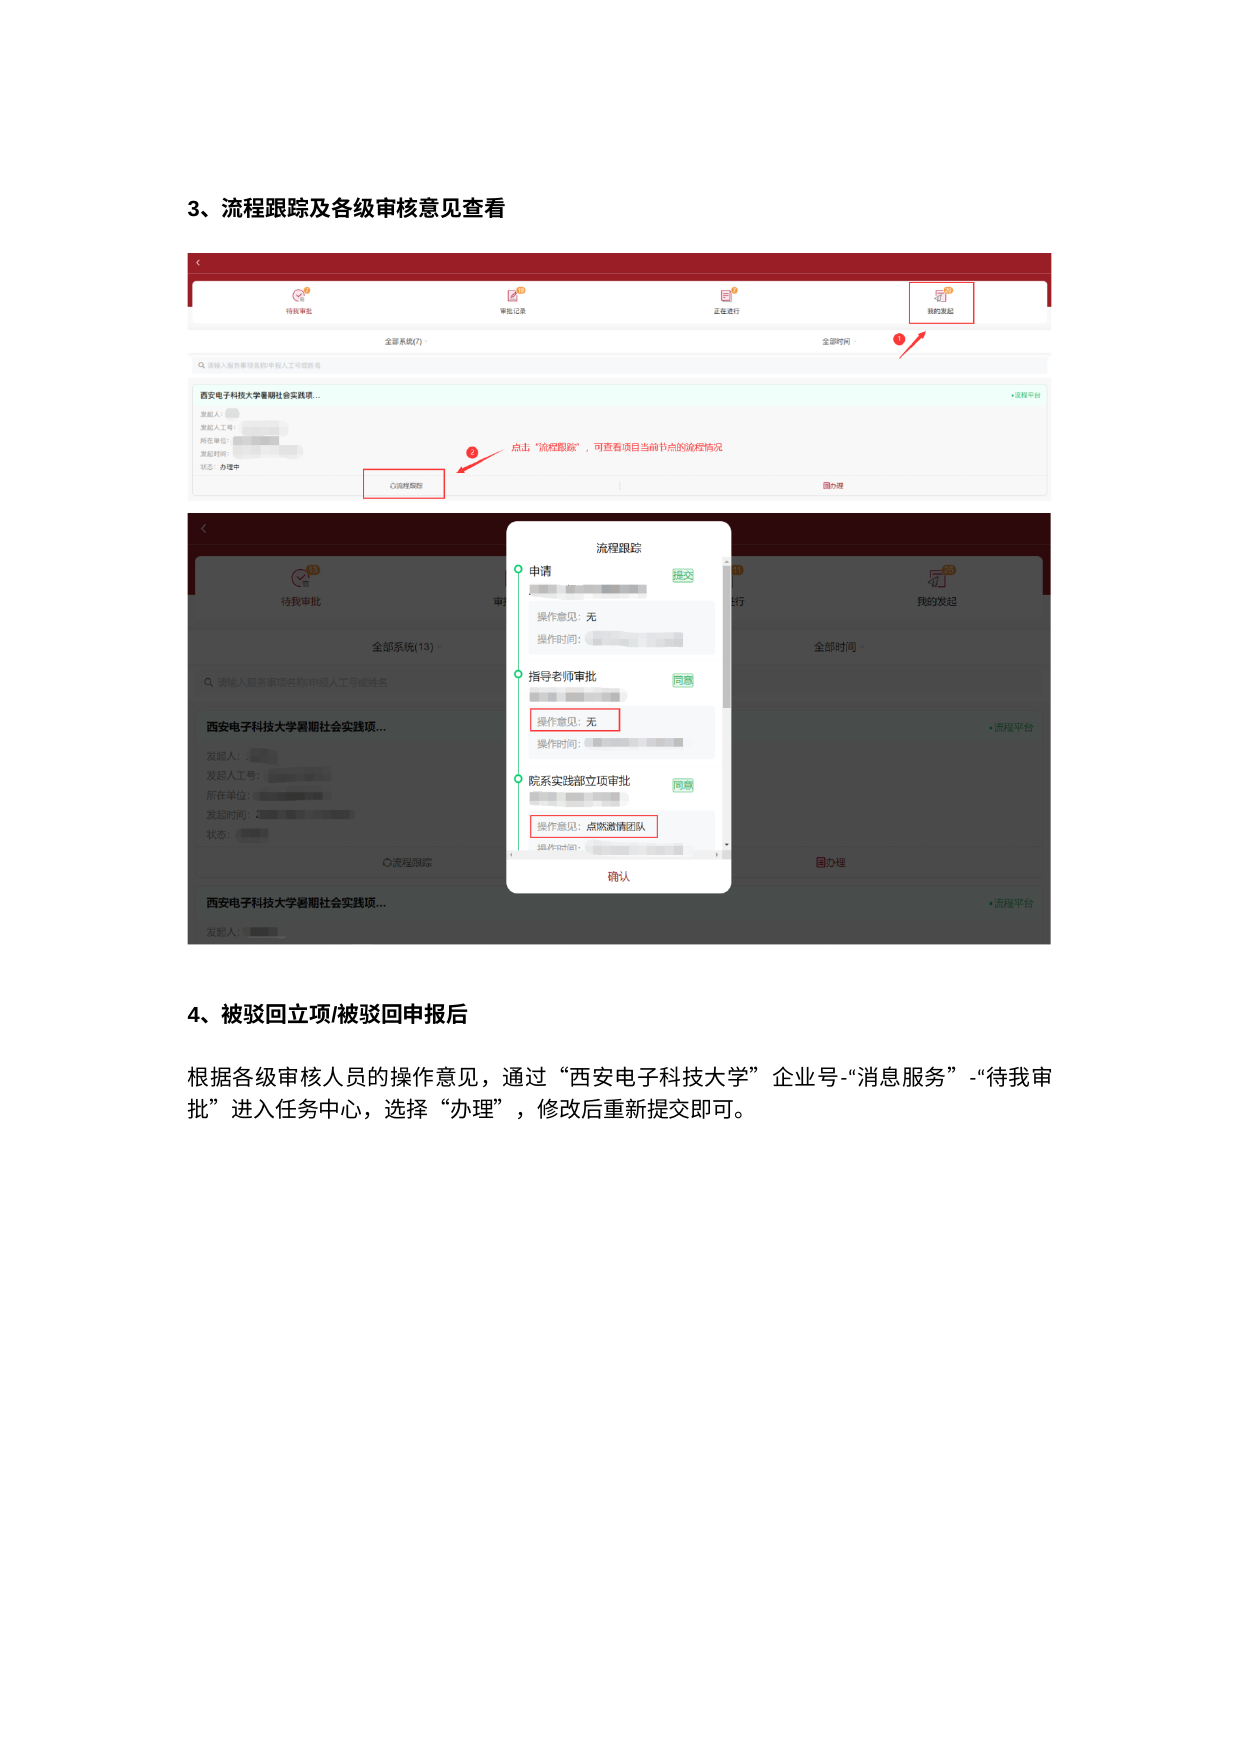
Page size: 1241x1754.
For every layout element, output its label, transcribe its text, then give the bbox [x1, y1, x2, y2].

picture [187, 253, 1052, 501]
picture [187, 513, 1051, 945]
list 根据各级审核人员的操作意见，通过“西安电子科技大学”企业号-“消息服务”-“待我审批”进入任务中心，选择“办理”，修改后重新提交即可。 [187, 1059, 1053, 1124]
subtitle 4、被驳回立项/被驳回申报后 [187, 997, 1053, 1029]
subtitle 3、流程跟踪及各级审核意见查看 [187, 191, 1053, 223]
